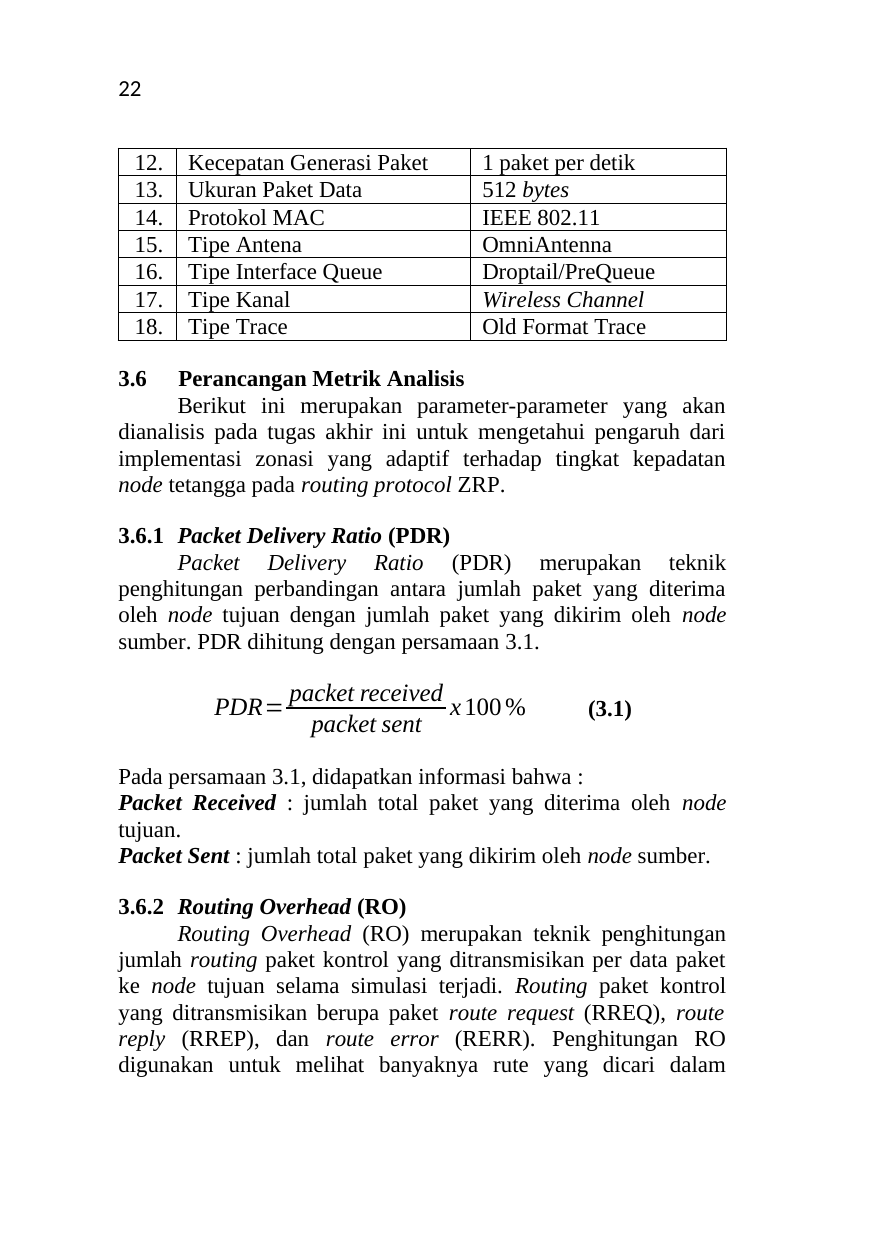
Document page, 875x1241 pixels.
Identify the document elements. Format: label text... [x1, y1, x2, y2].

table_cell 18. [119, 313, 176, 339]
table_cell Protokol MAC [177, 204, 470, 230]
table_cell Tipe Trace [177, 313, 470, 339]
text Pada persamaan 3.1, didapatkan informasi bahwa : [118, 763, 726, 789]
table_cell Tipe Kanal [177, 286, 470, 312]
table_cell 12. [119, 149, 176, 175]
table_cell 16. [119, 258, 176, 285]
table_cell Old Format Trace [471, 313, 726, 339]
table_cell Droptail/PreQueue [471, 258, 726, 285]
table_cell Tipe Antena [177, 231, 470, 257]
subtitle Routing Overhead (RO) [118, 893, 726, 920]
table_cell 1 paket per detik [471, 149, 726, 175]
table_cell 512 bytes [471, 176, 726, 202]
subtitle Packet Delivery Ratio (PDR) [118, 522, 726, 549]
table_cell 13. [119, 176, 176, 202]
text Packet Delivery Ratio (PDR) merupakan teknik penghitungan perbandingan antara jumlah paket yang diterima oleh node tujuan dengan jumlah paket yang dikirim oleh node sumber. PDR dihitung dengan persamaan 3.1. [118, 549, 726, 654]
table_cell 14. [119, 204, 176, 230]
table_cell IEEE 802.11 [471, 204, 726, 230]
subtitle Perancangan Metrik Analisis [118, 366, 726, 392]
text Berikut ini merupakan parameter-parameter yang akan dianalisis pada tugas akhir ini untuk mengetahui pengaruh dari implementasi zonasi yang adaptif terhadap tingkat kepadatan node tetangga pada routing protocol ZRP. [118, 392, 726, 497]
table_cell Tipe Interface Queue [177, 258, 470, 285]
text (3.1) [118, 679, 726, 738]
text Packet Sent : jumlah total paket yang dikirim oleh node sumber. [118, 842, 726, 868]
table_cell Ukuran Paket Data [177, 176, 470, 202]
table_cell OmniAntenna [471, 231, 726, 257]
table_cell Kecepatan Generasi Paket [177, 149, 470, 175]
table_cell Wireless Channel [471, 286, 726, 312]
text Packet Received : jumlah total paket yang diterima oleh node tujuan. [118, 789, 726, 842]
table_cell 17. [119, 286, 176, 312]
table_cell 15. [119, 231, 176, 257]
